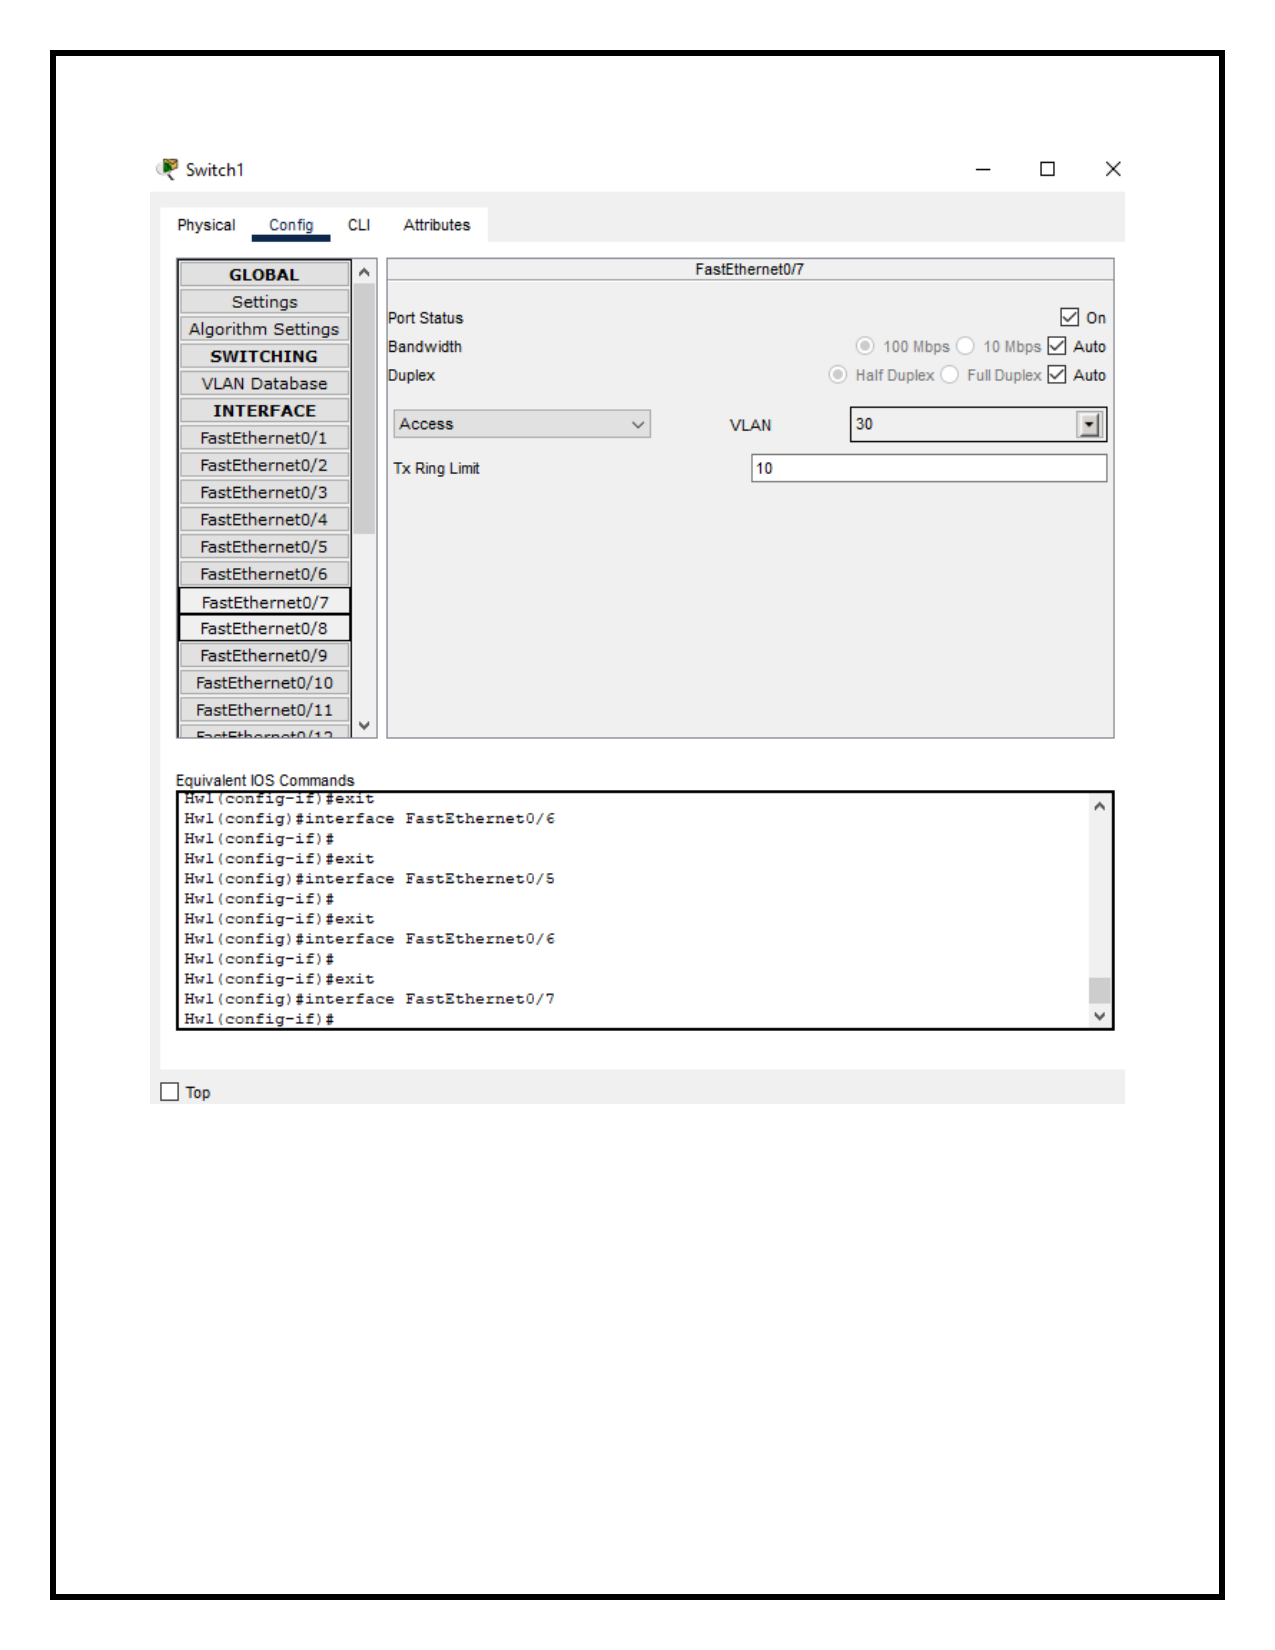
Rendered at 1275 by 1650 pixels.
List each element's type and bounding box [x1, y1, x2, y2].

picture [150, 150, 1125, 1104]
